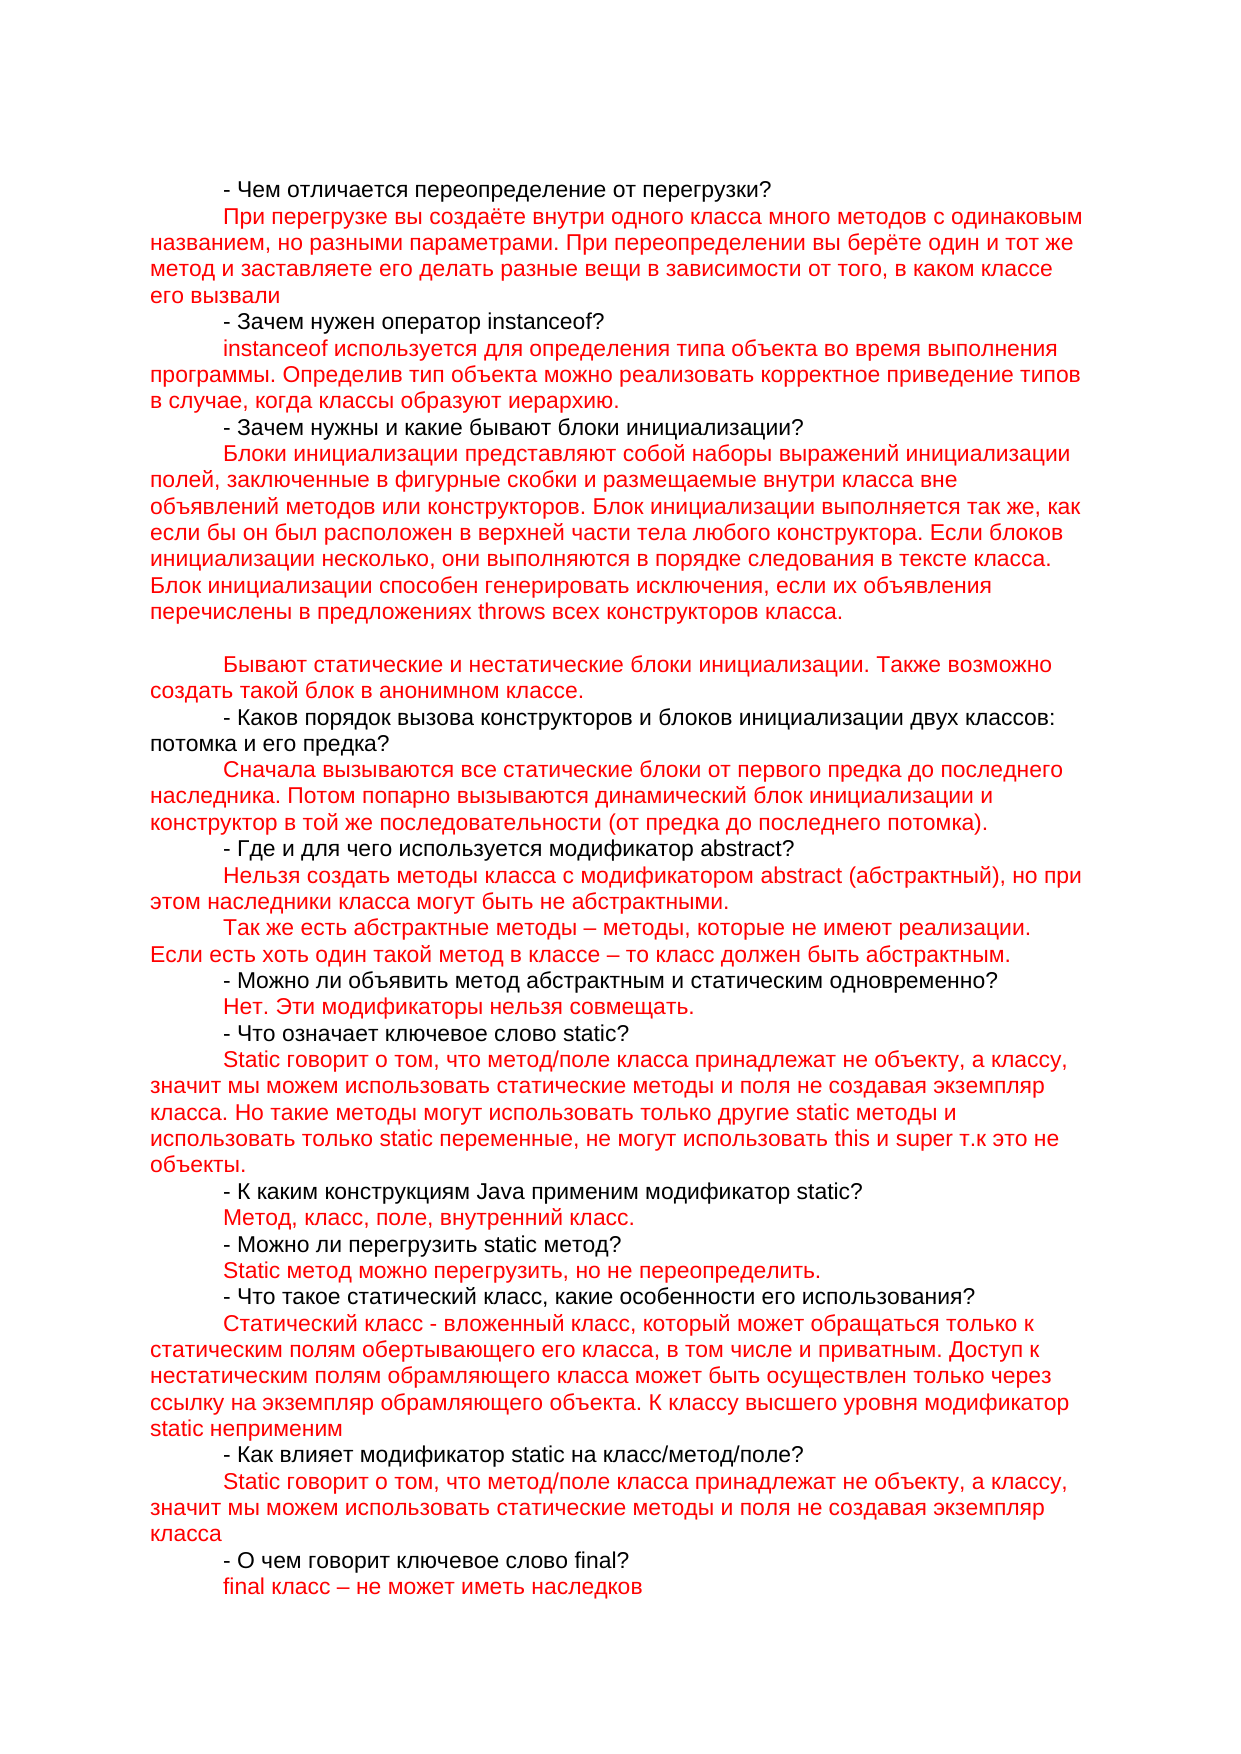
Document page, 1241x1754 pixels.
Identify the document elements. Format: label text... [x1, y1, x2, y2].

text Нет. Эти модификаторы нельзя совмещать. [150, 993, 1090, 1020]
text - Что означает ключевое слово static? [150, 1020, 1090, 1046]
text Блоки инициализации представляют собой наборы выражений инициализации полей, заключенные в фигурные скобки и размещаемые внутри класса вне объявлений методов или конструкторов. Блок инициализации выполняется так же, как если бы он был расположен в верхней части тела любого конструктора. Если блоков инициализации несколько, они выполняются в порядке следования в тексте класса. Блок инициализации способен генерировать исключения, если их объявления перечислены в предложениях throws всех конструкторов класса. [150, 440, 1090, 624]
text final класс – не может иметь наследков [150, 1573, 1090, 1599]
text - Как влияет модификатор static на класс/метод/поле? [150, 1441, 1090, 1468]
text - Каков порядок вызова конструкторов и блоков инициализации двух классов: потомка и его предка? [150, 703, 1090, 756]
text - Где и для чего используется модификатор abstract? [150, 835, 1090, 862]
text - Зачем нужен оператор instanceof? [150, 308, 1090, 334]
text - К каким конструкциям Java применим модификатор static? [150, 1178, 1090, 1204]
text Бывают статические и нестатические блоки инициализации. Также возможно создать такой блок в анонимном классе. [150, 651, 1090, 703]
text При перегрузке вы создаёте внутри одного класса много методов с одинаковым названием, но разными параметрами. При переопределении вы берёте один и тот же метод и заставляете его делать разные вещи в зависимости от того, в каком классе его вызвали [150, 203, 1090, 308]
text Метод, класс, поле, внутренний класс. [150, 1204, 1090, 1231]
text Нельзя создать методы класса с модификатором abstract (абстрактный), но при этом наследники класса могут быть не абстрактными. [150, 862, 1090, 914]
text - Можно ли объявить метод абстрактным и статическим одновременно? [150, 967, 1090, 993]
text - Зачем нужны и какие бывают блоки инициализации? [150, 413, 1090, 440]
text Так же есть абстрактные методы – методы, которые не имеют реализации. Если есть хоть один такой метод в классе – то класс должен быть абстрактным. [150, 914, 1090, 967]
text - Можно ли перегрузить static метод? [150, 1231, 1090, 1257]
text - Что такое статический класс, какие особенности его использования? [150, 1283, 1090, 1309]
text Статический класс - вложенный класс, который может обращаться только к статическим полям обертывающего его класса, в том числе и приватным. Доступ к нестатическим полям обрамляющего класса может быть осуществлен только через ссылку на экземпляр обрамляющего объекта. К классу высшего уровня модификатор static неприменим [150, 1309, 1090, 1441]
text instanceof используется для определения типа объекта во время выполнения программы. Определив тип объекта можно реализовать корректное приведение типов в случае, когда классы образуют иерархию. [150, 334, 1090, 413]
text Сначала вызываются все статические блоки от первого предка до последнего наследника. Потом попарно вызываются динамический блок инициализации и конструктор в той же последовательности (от предка до последнего потомка). [150, 756, 1090, 835]
text - Чем отличается переопределение от перегрузки? [150, 176, 1090, 203]
text Static говорит о том, что метод/поле класса принадлежат не объекту, а классу, значит мы можем использовать статические методы и поля не создавая экземпляр класса. Но такие методы могут использовать только другие static методы и использовать только static переменные, не могут использовать this и super т.к это не объекты. [150, 1046, 1090, 1178]
text - О чем говорит ключевое слово final? [150, 1547, 1090, 1573]
text Static говорит о том, что метод/поле класса принадлежат не объекту, а классу, значит мы можем использовать статические методы и поля не создавая экземпляр класса [150, 1468, 1090, 1547]
text Static метод можно перегрузить, но не переопределить. [150, 1257, 1090, 1283]
